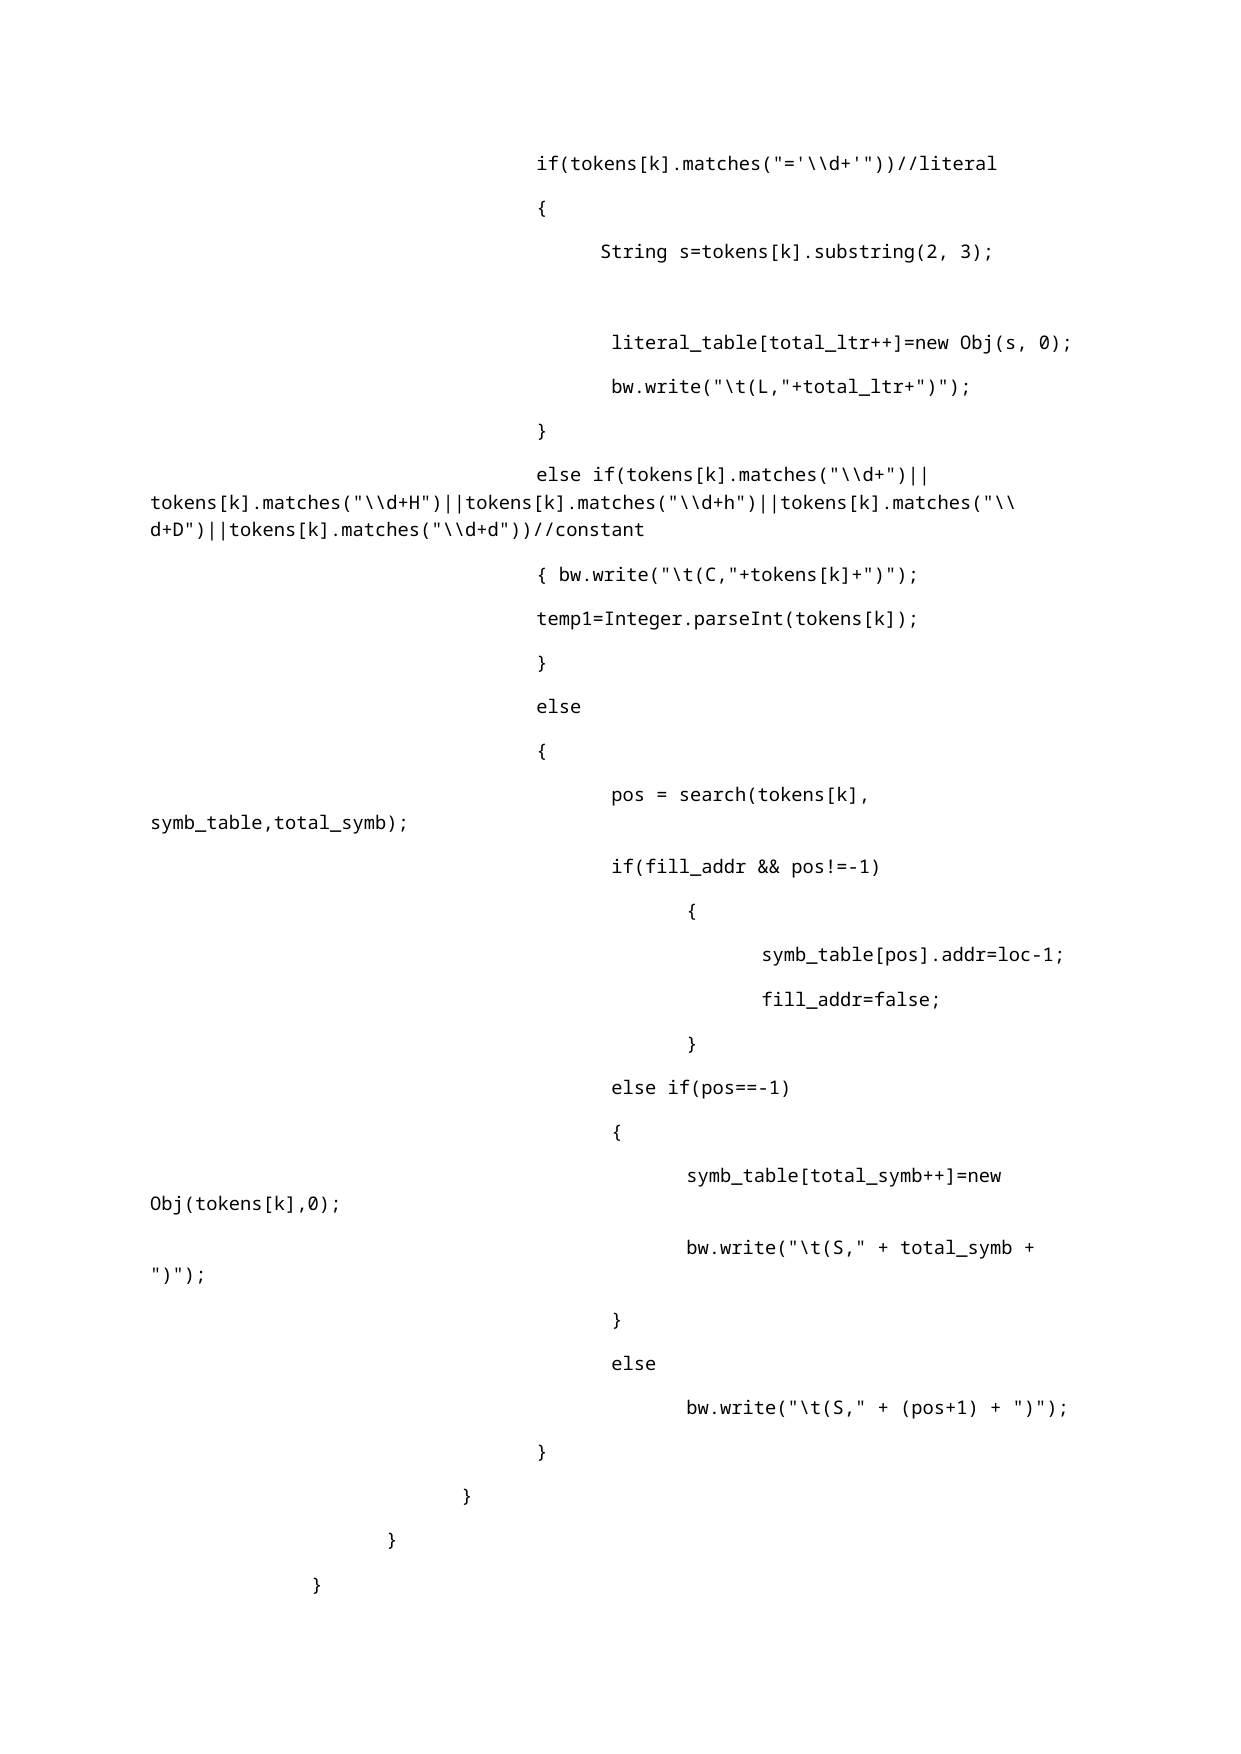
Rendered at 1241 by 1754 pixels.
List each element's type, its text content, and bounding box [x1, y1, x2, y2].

text pos = search(tokens[k], symb_table,total_symb); [150, 782, 1090, 835]
text { bw.write("\t(C,"+tokens[k]+")"); [150, 561, 1090, 586]
text { [150, 1118, 1090, 1144]
text { [150, 194, 1090, 220]
text else [150, 1350, 1090, 1376]
text } [150, 1527, 1090, 1552]
text } [150, 1571, 1090, 1596]
text symb_table[total_symb++]=new Obj(tokens[k],0); [150, 1162, 1090, 1216]
text if(tokens[k].matches("='\\d+'"))//literal [150, 150, 1090, 176]
text else [150, 693, 1090, 719]
text } [150, 1306, 1090, 1331]
text literal_table[total_ltr++]=new Obj(s, 0); [150, 329, 1090, 355]
text { [150, 737, 1090, 763]
text symb_table[pos].addr=loc-1; [150, 942, 1090, 967]
text String s=tokens[k].substring(2, 3); [150, 238, 1090, 264]
text { [150, 897, 1090, 923]
text temp1=Integer.parseInt(tokens[k]); [150, 605, 1090, 631]
text fill_addr=false; [150, 986, 1090, 1011]
text } [150, 1482, 1090, 1508]
text } [150, 1438, 1090, 1464]
text if(fill_addr && pos!=-1) [150, 853, 1090, 879]
text else if(pos==-1) [150, 1074, 1090, 1100]
text bw.write("\t(S," + total_symb + ")"); [150, 1234, 1090, 1287]
text } [150, 1030, 1090, 1056]
text else if(tokens[k].matches("\\d+")||tokens[k].matches("\\d+H")||tokens[k].matches("\\d+h")||tokens[k].matches("\\d+D")||tokens[k].matches("\\d+d"))//constant [150, 462, 1090, 542]
text } [150, 649, 1090, 675]
text bw.write("\t(L,"+total_ltr+")"); [150, 373, 1090, 399]
text } [150, 417, 1090, 443]
text bw.write("\t(S," + (pos+1) + ")"); [150, 1394, 1090, 1420]
